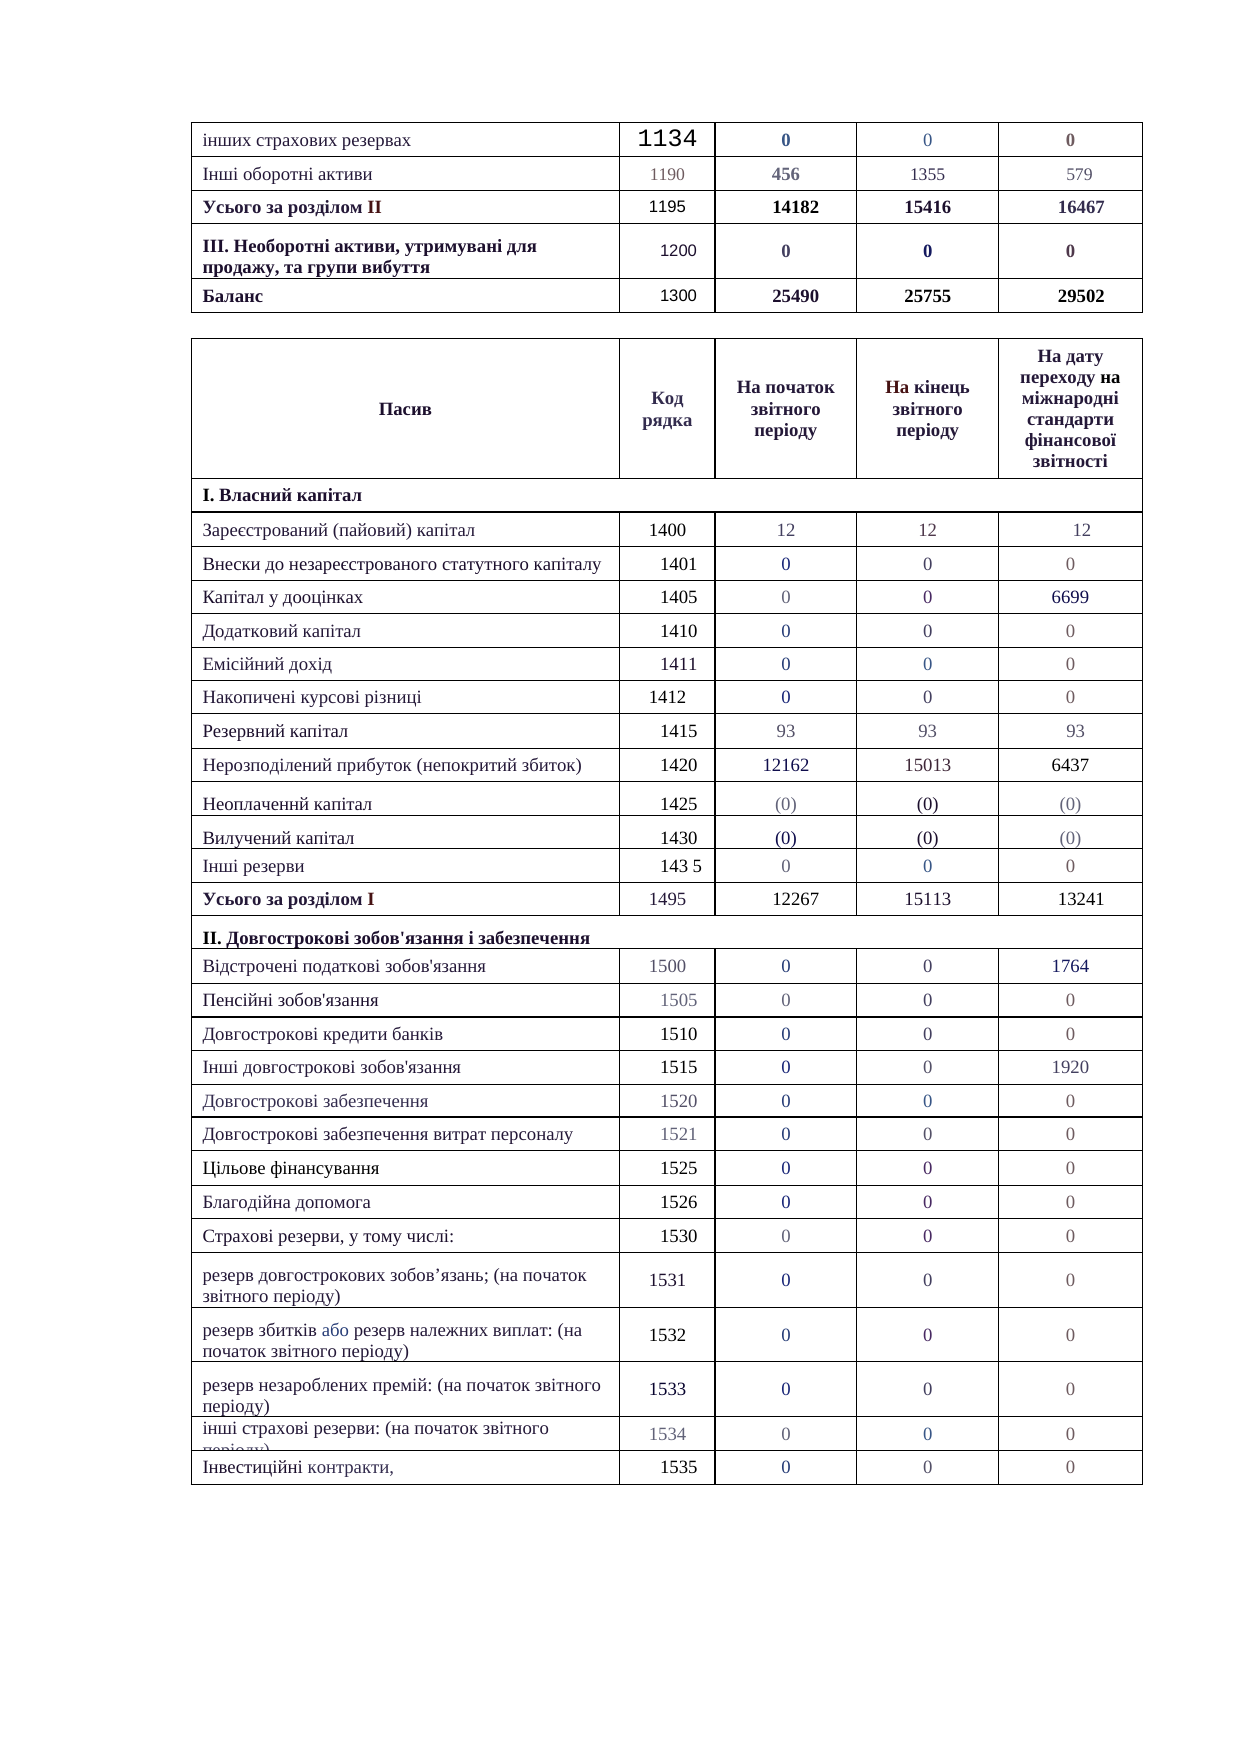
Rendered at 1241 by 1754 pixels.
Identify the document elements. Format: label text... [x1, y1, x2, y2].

table_cell (0) [999, 816, 1142, 848]
table_cell 15013 [857, 749, 998, 781]
table_cell 0 [857, 1308, 998, 1361]
table_cell 1510 [620, 1018, 714, 1050]
table_cell 1526 [620, 1186, 714, 1218]
table_cell Резервний капітал [192, 714, 619, 748]
table_cell 0 [857, 547, 998, 579]
table_cell 1411 [620, 648, 714, 679]
table_cell Цільове фінансування [192, 1151, 619, 1184]
table_cell 1500 [620, 949, 714, 983]
table_cell 0 [999, 681, 1142, 713]
table_cell 14182 [716, 191, 856, 223]
table_cell (0) [857, 816, 998, 848]
table_cell 0 [999, 1219, 1142, 1252]
table_cell 0 [716, 1085, 856, 1116]
table_cell 1401 [620, 547, 714, 579]
table_cell 1521 [620, 1118, 714, 1150]
table_cell 0 [857, 1362, 998, 1416]
table_cell резерв збитків або резерв належних виплат: (на початок звітного періоду) [192, 1308, 619, 1361]
table_cell 93 [999, 714, 1142, 748]
table_cell 0 [999, 1417, 1142, 1449]
table_cell 93 [716, 714, 856, 748]
table_cell Відстрочені податкові зобов'язання [192, 949, 619, 983]
table_header 1134 [620, 123, 714, 156]
table_cell 143 5 [620, 849, 714, 882]
table_cell 1525 [620, 1151, 714, 1184]
table_cell 0 [857, 224, 998, 278]
table_cell резерв незароблених премій: (на початок звітного періоду) [192, 1362, 619, 1416]
table_cell 0 [857, 681, 998, 713]
table_cell Пенсійні зобов'язання [192, 984, 619, 1016]
table_cell Інші довгострокові зобов'язання [192, 1051, 619, 1083]
table_cell 0 [999, 547, 1142, 579]
table_cell 0 [999, 1253, 1142, 1307]
table_header На кінець звітного періоду [857, 339, 998, 478]
table_cell 0 [716, 1417, 856, 1449]
table_cell Капітал у дооцінках [192, 581, 619, 613]
table_cell 0 [857, 648, 998, 679]
table_cell 1520 [620, 1085, 714, 1116]
table_cell 1355 [857, 157, 998, 190]
table_cell (0) [716, 782, 856, 815]
table_cell 0 [716, 1219, 856, 1252]
table_cell Благодійна допомога [192, 1186, 619, 1218]
table_cell 0 [999, 1118, 1142, 1150]
table_cell 0 [716, 547, 856, 579]
table_cell 0 [716, 1308, 856, 1361]
table_cell 12267 [716, 883, 856, 915]
table_cell 6437 [999, 749, 1142, 781]
table_header 0 [716, 123, 856, 156]
table_cell 0 [999, 648, 1142, 679]
table_cell 12162 [716, 749, 856, 781]
table_cell 0 [716, 614, 856, 647]
table_cell 1410 [620, 614, 714, 647]
table_cell 0 [857, 984, 998, 1016]
table_header інших страхових резервах [192, 123, 619, 156]
table_cell Баланс [192, 279, 619, 312]
table_cell 0 [716, 1362, 856, 1416]
table_cell Неоплаченнй капітал [192, 782, 619, 815]
table_cell 0 [999, 984, 1142, 1016]
table_cell 1430 [620, 816, 714, 848]
table_cell 6699 [999, 581, 1142, 613]
table_cell Інші оборотні активи [192, 157, 619, 190]
table_cell 0 [999, 224, 1142, 278]
table_cell 0 [716, 1451, 856, 1483]
table_cell Емісійний дохід [192, 648, 619, 679]
table_cell Довгострокові забезпечення витрат персоналу [192, 1118, 619, 1150]
table_cell 579 [999, 157, 1142, 190]
table_cell 0 [716, 849, 856, 882]
table_cell 0 [999, 1308, 1142, 1361]
table_cell 1535 [620, 1451, 714, 1483]
table_cell 12 [857, 513, 998, 546]
table_cell 93 [857, 714, 998, 748]
table_cell 0 [857, 1417, 998, 1449]
table_cell 1532 [620, 1308, 714, 1361]
table_cell 0 [857, 849, 998, 882]
table_cell 0 [716, 1151, 856, 1184]
table_cell 0 [857, 1018, 998, 1050]
table_cell 0 [999, 1151, 1142, 1184]
table_cell 0 [716, 1018, 856, 1050]
table_cell 13241 [999, 883, 1142, 915]
table_cell 1300 [620, 279, 714, 312]
table_cell Додатковий капітал [192, 614, 619, 647]
table_cell III. Необоротні активи, утримувані для продажу, та групи вибуття [192, 224, 619, 278]
table_cell 0 [999, 1451, 1142, 1483]
table_header 0 [857, 123, 998, 156]
table_cell Усього за розділом II [192, 191, 619, 223]
table_cell 0 [999, 849, 1142, 882]
table_cell 0 [716, 681, 856, 713]
table_cell 1505 [620, 984, 714, 1016]
table_cell Накопичені курсові різниці [192, 681, 619, 713]
table_cell (0) [857, 782, 998, 815]
table_cell 1400 [620, 513, 714, 546]
table_cell 0 [999, 1186, 1142, 1218]
table_cell 16467 [999, 191, 1142, 223]
table_cell 1405 [620, 581, 714, 613]
table_cell 1412 [620, 681, 714, 713]
table_cell 12 [999, 513, 1142, 546]
table_cell Довгострокові кредити банків [192, 1018, 619, 1050]
table_cell Усього за розділом І [192, 883, 619, 915]
table_header 0 [999, 123, 1142, 156]
table_cell 1195 [620, 191, 714, 223]
table_cell 15113 [857, 883, 998, 915]
table_cell (0) [999, 782, 1142, 815]
table_cell 1190 [620, 157, 714, 190]
table_cell 1200 [620, 224, 714, 278]
table_cell 0 [857, 1253, 998, 1307]
table_cell 0 [857, 1151, 998, 1184]
table_cell 0 [857, 949, 998, 983]
table_cell 0 [857, 1085, 998, 1116]
table_cell 15416 [857, 191, 998, 223]
table_cell 0 [716, 648, 856, 679]
table_cell 1415 [620, 714, 714, 748]
table_cell 0 [716, 1186, 856, 1218]
table_cell 25490 [716, 279, 856, 312]
table_cell 0 [716, 984, 856, 1016]
table_cell 1920 [999, 1051, 1142, 1083]
table_cell Нерозподілений прибуток (непокритий збиток) [192, 749, 619, 781]
table_header Пасив [192, 339, 619, 478]
table_cell 0 [857, 614, 998, 647]
table_cell 1530 [620, 1219, 714, 1252]
table_cell Страхові резерви, у тому числі: [192, 1219, 619, 1252]
table_cell 1495 [620, 883, 714, 915]
table_cell 0 [999, 1018, 1142, 1050]
table_cell Довгострокові забезпечення [192, 1085, 619, 1116]
table_cell 0 [716, 1253, 856, 1307]
table_cell 29502 [999, 279, 1142, 312]
table_cell 12 [716, 513, 856, 546]
table_cell 0 [999, 1085, 1142, 1116]
table_cell 0 [716, 581, 856, 613]
table_cell Внески до незареєстрованого статутного капіталу [192, 547, 619, 579]
table_cell Інші резерви [192, 849, 619, 882]
table_cell 25755 [857, 279, 998, 312]
table_cell резерв довгострокових зобов’язань; (на початок звітного періоду) [192, 1253, 619, 1307]
table_cell інші страхові резерви: (на початок звітного періоду) [192, 1417, 619, 1449]
table_cell 0 [999, 1362, 1142, 1416]
table_cell 0 [716, 224, 856, 278]
table_cell 0 [857, 1118, 998, 1150]
table_cell Зареєстрований (пайовий) капітал [192, 513, 619, 546]
table_cell 1425 [620, 782, 714, 815]
table_cell 0 [716, 1051, 856, 1083]
table_cell 1420 [620, 749, 714, 781]
table_header На початок звітного періоду [716, 339, 856, 478]
table_cell II. Довгострокові зобов'язання і забезпечення [192, 916, 1142, 948]
table_cell 0 [857, 581, 998, 613]
table_cell 0 [716, 949, 856, 983]
table_cell 1534 [620, 1417, 714, 1449]
table_cell 0 [857, 1219, 998, 1252]
table_cell 0 [857, 1451, 998, 1483]
table_cell 0 [999, 614, 1142, 647]
table_cell 0 [857, 1186, 998, 1218]
table_cell 1531 [620, 1253, 714, 1307]
table_cell 0 [857, 1051, 998, 1083]
table_header Код рядка [620, 339, 714, 478]
table_cell 1515 [620, 1051, 714, 1083]
table_cell 456 [716, 157, 856, 190]
table_cell 1533 [620, 1362, 714, 1416]
table_cell (0) [716, 816, 856, 848]
table_cell 1764 [999, 949, 1142, 983]
table_cell І. Власний капітал [192, 479, 1142, 511]
table_header На дату переходу на міжнародні стандарти фінансової звітності [999, 339, 1142, 478]
table_cell 0 [716, 1118, 856, 1150]
table_cell Інвестиційні контракти, [192, 1451, 619, 1483]
table_cell Вилучений капітал [192, 816, 619, 848]
